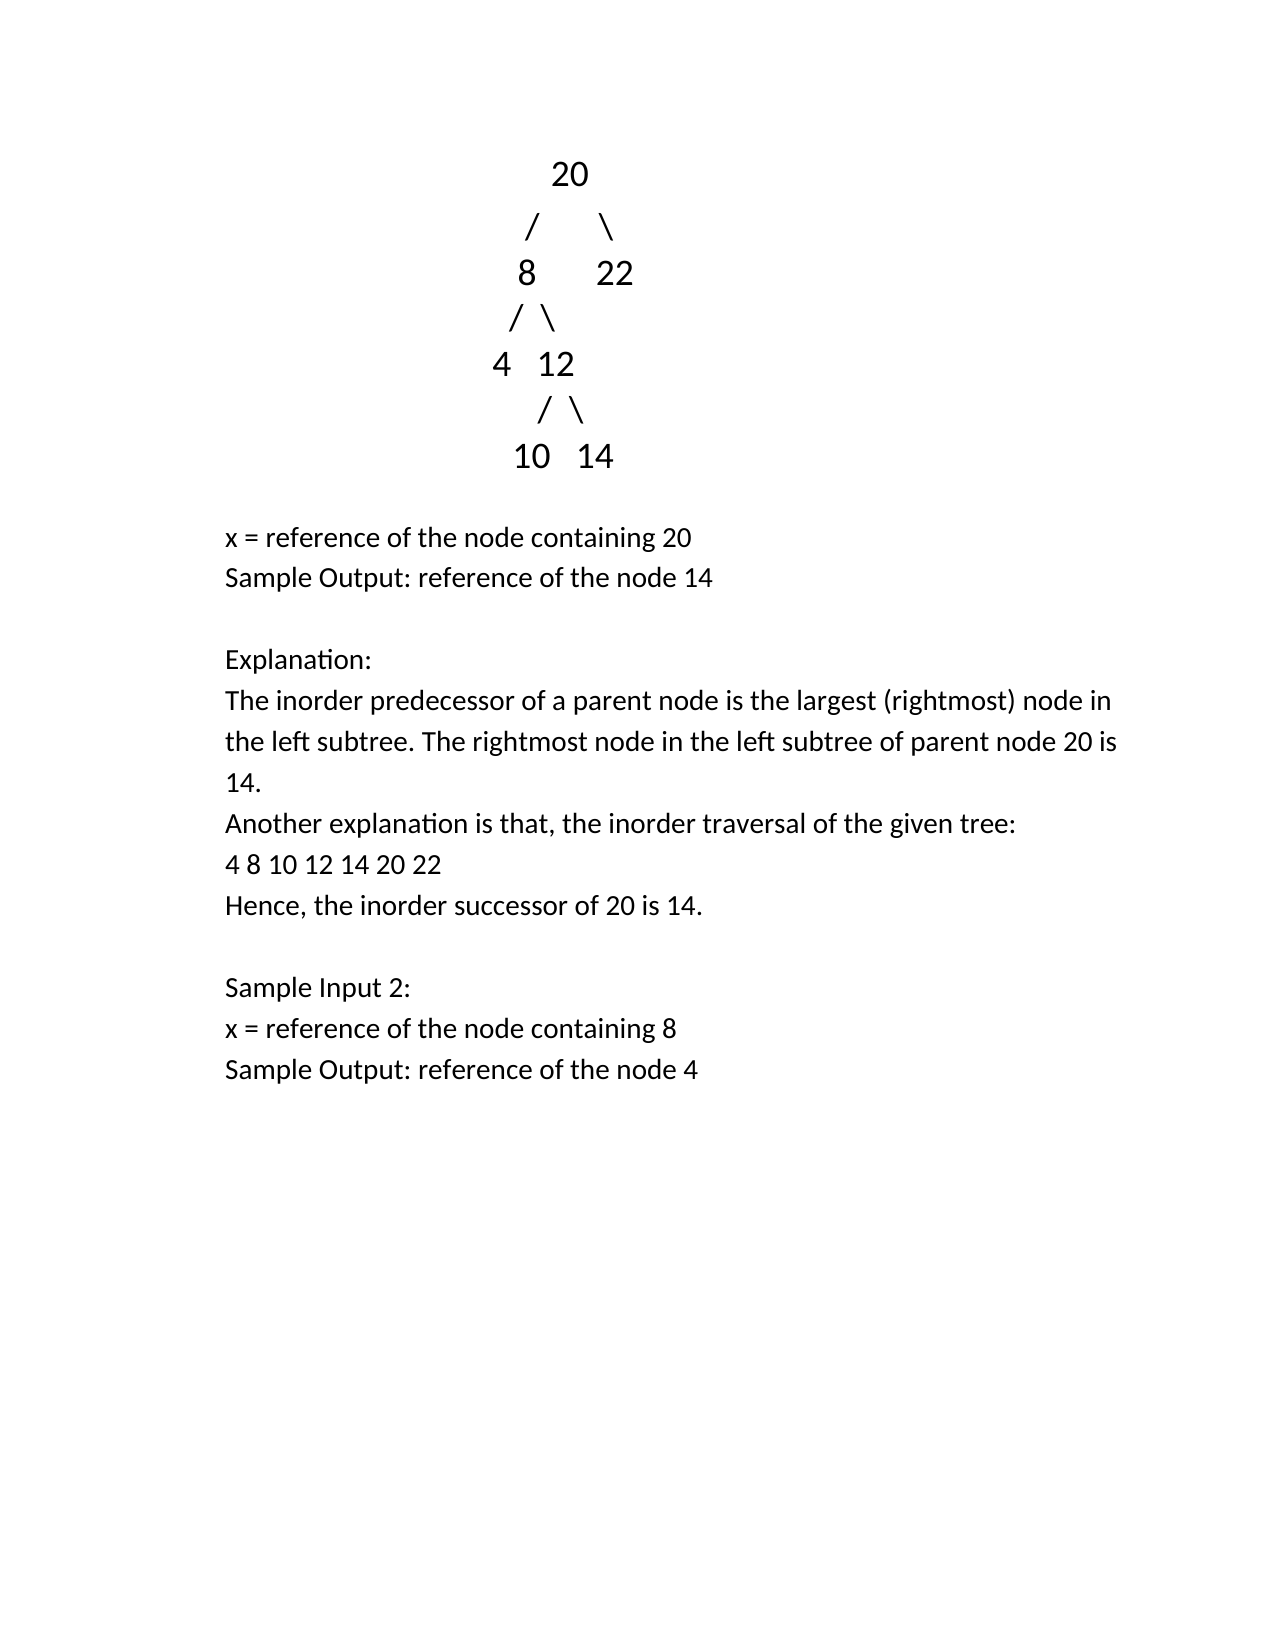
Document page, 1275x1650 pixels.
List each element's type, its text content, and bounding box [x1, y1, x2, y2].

text 20 [225, 150, 1125, 196]
text Another explanation is that, the inorder traversal of the given tree: [225, 805, 1125, 841]
text x = reference of the node containing 20 [225, 519, 1125, 554]
text Sample Output: reference of the node 14 [225, 559, 1125, 595]
text 8 22 [225, 248, 1125, 294]
text The inorder predecessor of a parent node is the largest (rightmost) node in the left subtree. The rightmost node in the left subtree of parent node 20 is 14. [225, 682, 1125, 800]
text / \ [225, 294, 1125, 340]
text Sample Output: reference of the node 4 [225, 1051, 1125, 1086]
text 10 14 [225, 432, 1125, 478]
text 4 8 10 12 14 20 22 [225, 846, 1125, 882]
text / \ [225, 203, 1125, 248]
text 4 12 [225, 340, 1125, 386]
text / \ [225, 386, 1125, 432]
text Sample Input 2: [225, 969, 1125, 1004]
text Explanation: [225, 641, 1125, 677]
text x = reference of the node containing 8 [225, 1010, 1125, 1046]
text Hence, the inorder successor of 20 is 14. [225, 887, 1125, 923]
